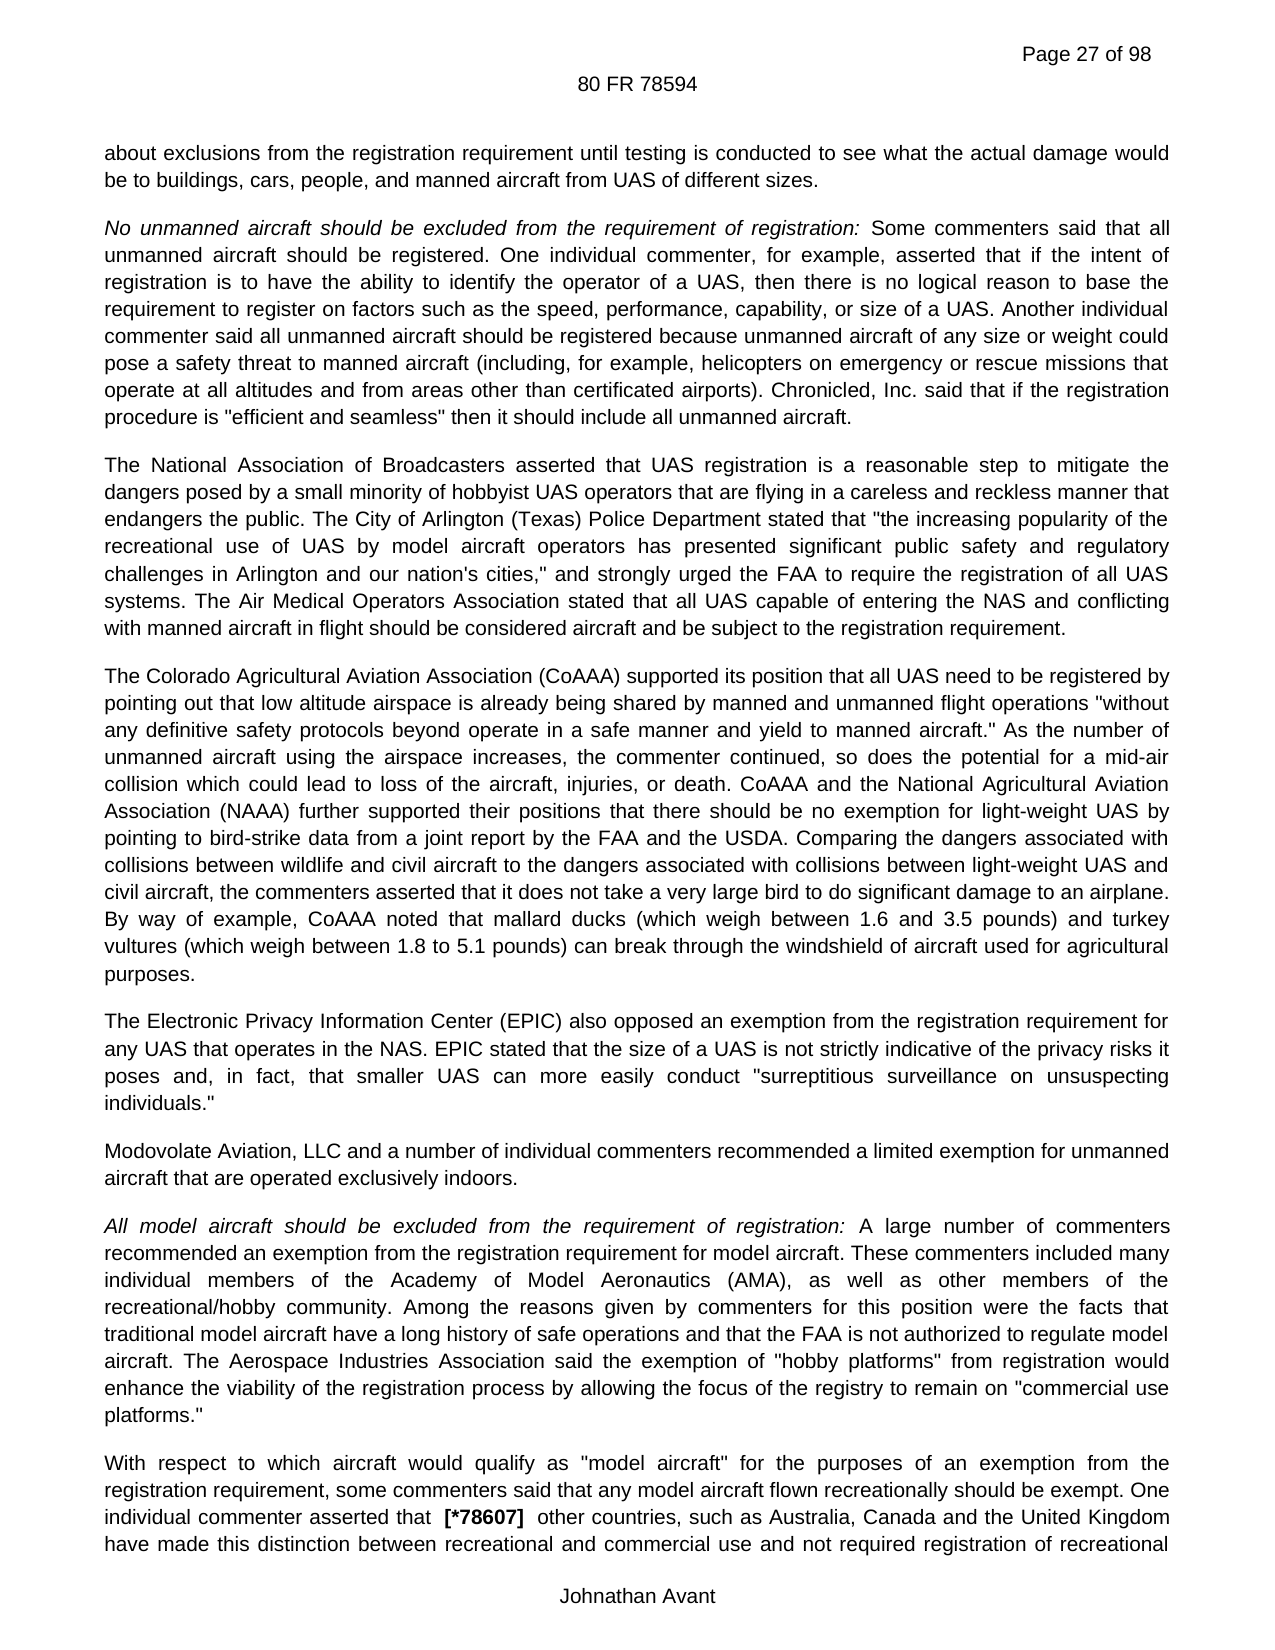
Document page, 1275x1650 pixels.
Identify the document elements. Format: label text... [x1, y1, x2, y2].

text Modovolate Aviation, LLC and a number of individual commenters recommended a limited exemption for unmanned aircraft that are operated exclusively indoors. [104, 1135, 1171, 1189]
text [104, 1448, 1171, 1556]
text The Electronic Privacy Information Center (EPIC) also opposed an exemption from the registration requirement for any UAS that operates in the NAS. EPIC stated that the size of a UAS is not strictly indicative of the privacy risks it poses and, in fact, that smaller UAS can more easily conduct "surreptitious surveillance on unsuspecting individuals." [104, 1006, 1171, 1114]
text All model aircraft should be excluded from the requirement of registration: A large number of commenters recommended an exemption from the registration requirement for model aircraft. These commenters included many individual members of the Academy of Model Aeronautics (AMA), as well as other members of the recreational/hobby community. Among the reasons given by commenters for this position were the facts that traditional model aircraft have a long history of safe operations and that the FAA is not authorized to regulate model aircraft. The Aerospace Industries Association said the exemption of "hobby platforms" from registration would enhance the viability of the registration process by allowing the focus of the registry to remain on "commercial use platforms." [104, 1210, 1171, 1427]
text The National Association of Broadcasters asserted that UAS registration is a reasonable step to mitigate the dangers posed by a small minority of hobbyist UAS operators that are flying in a careless and reckless manner that endangers the public. The City of Arlington (Texas) Police Department stated that "the increasing popularity of the recreational use of UAS by model aircraft operators has presented significant public safety and regulatory challenges in Arlington and our nation's cities," and strongly urged the FAA to require the registration of all UAS systems. The Air Medical Operators Association stated that all UAS capable of entering the NAS and conflicting with manned aircraft in flight should be considered aircraft and be subject to the registration requirement. [104, 450, 1171, 639]
text No unmanned aircraft should be excluded from the requirement of registration: Some commenters said that all unmanned aircraft should be registered. One individual commenter, for example, asserted that if the intent of registration is to have the ability to identify the operator of a UAS, then there is no logical reason to base the requirement to register on factors such as the speed, performance, capability, or size of a UAS. Another individual commenter said all unmanned aircraft should be registered because unmanned aircraft of any size or weight could pose a safety threat to manned aircraft (including, for example, helicopters on emergency or rescue missions that operate at all altitudes and from areas other than certificated airports). Chronicled, Inc. said that if the registration procedure is "efficient and seamless" then it should include all unmanned aircraft. [104, 212, 1171, 429]
text The Colorado Agricultural Aviation Association (CoAAA) supported its position that all UAS need to be registered by pointing out that low altitude airspace is already being shared by manned and unmanned flight operations "without any definitive safety protocols beyond operate in a safe manner and yield to manned aircraft." As the number of unmanned aircraft using the airspace increases, the commenter continued, so does the potential for a mid-air collision which could lead to loss of the aircraft, injuries, or death. CoAAA and the National Agricultural Aviation Association (NAAA) further supported their positions that there should be no exemption for light-weight UAS by pointing to bird-strike data from a joint report by the FAA and the USDA. Comparing the dangers associated with collisions between wildlife and civil aircraft to the dangers associated with collisions between light-weight UAS and civil aircraft, the commenters asserted that it does not take a very large bird to do significant damage to an airplane. By way of example, CoAAA noted that mallard ducks (which weigh between 1.6 and 3.5 pounds) and turkey vultures (which weigh between 1.8 to 5.1 pounds) can break through the windshield of aircraft used for agricultural purposes. [104, 660, 1171, 985]
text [104, 137, 1171, 192]
